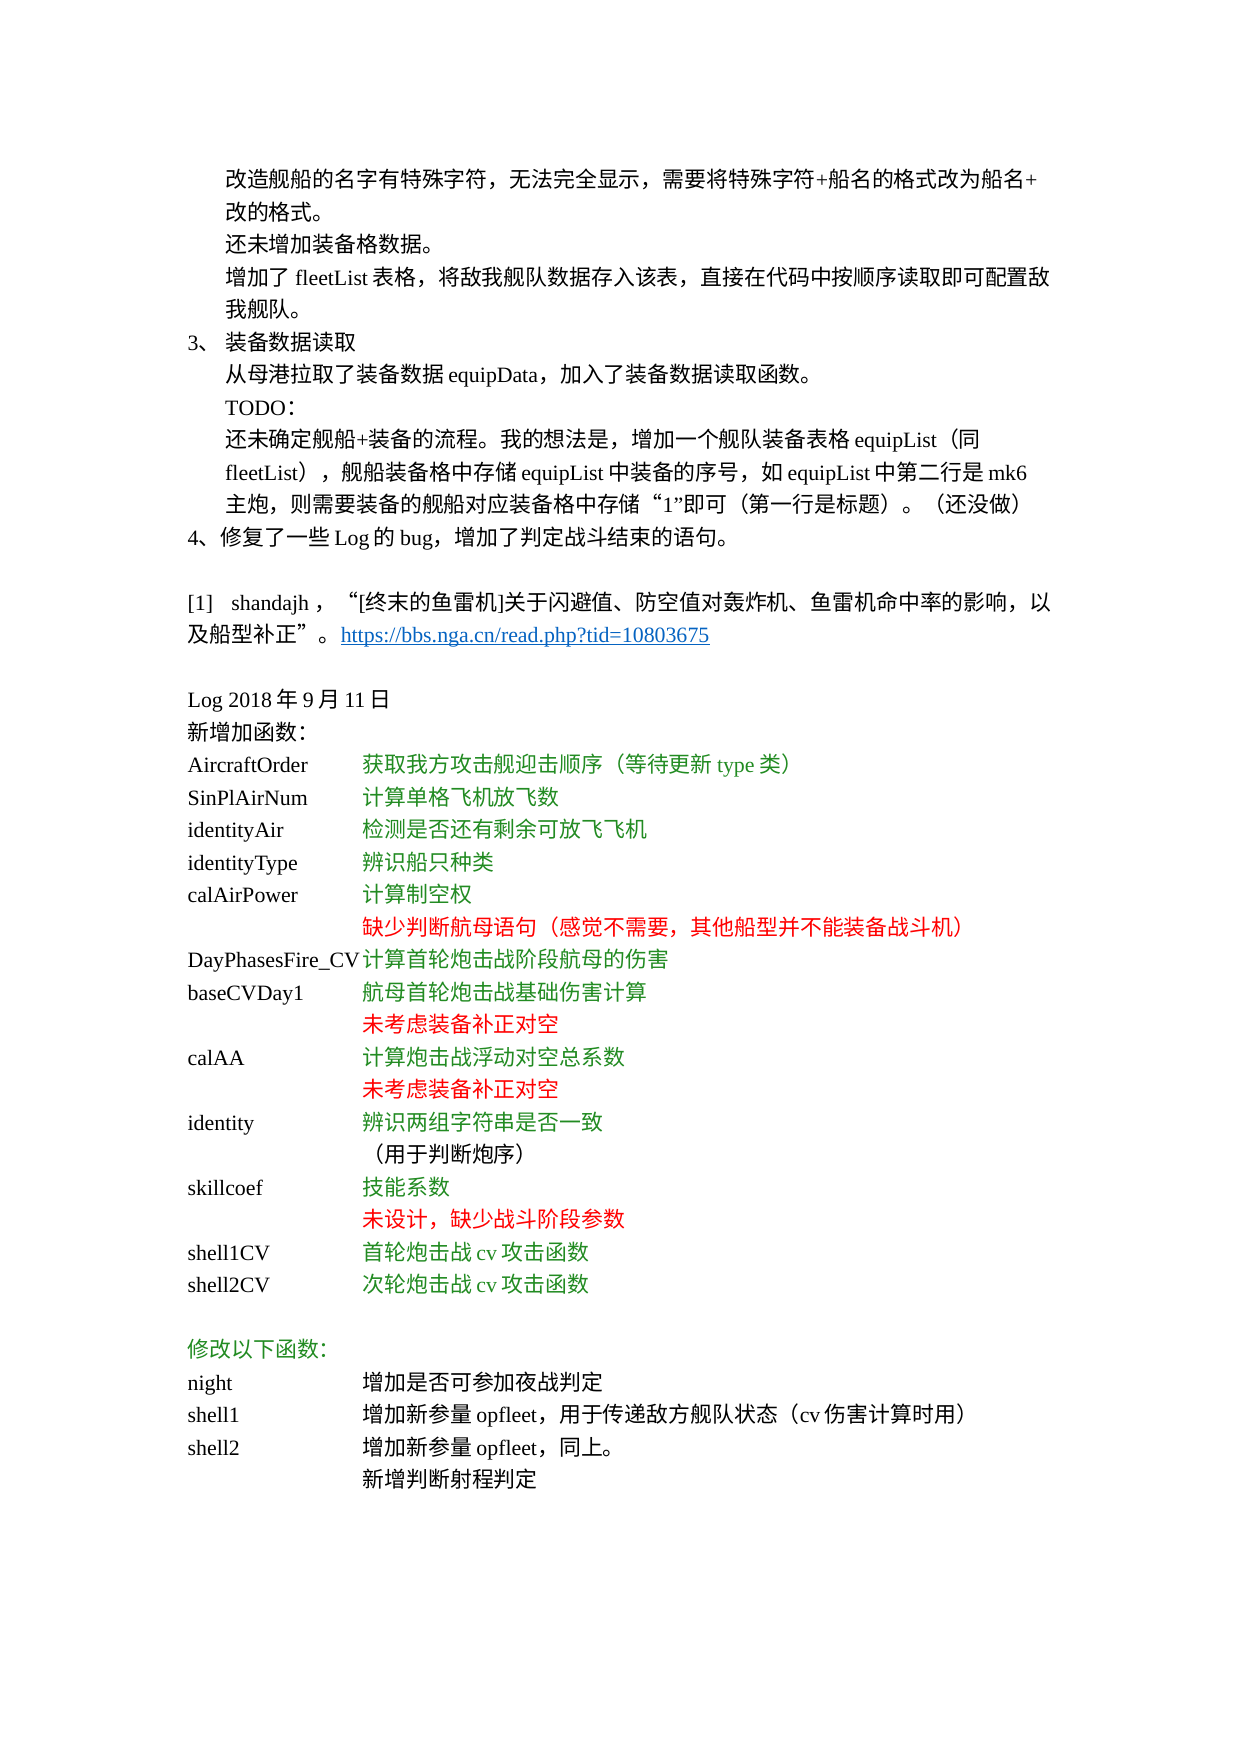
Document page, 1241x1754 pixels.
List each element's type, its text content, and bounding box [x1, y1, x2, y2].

list 从母港拉取了装备数据equipData，加入了装备数据读取函数。 [225, 357, 1053, 389]
text identityType 辨识船只种类 [187, 844, 1053, 877]
text Log 2018年9月11日 [187, 682, 1053, 714]
list 还未增加装备格数据。 [225, 227, 1053, 259]
text shell2 增加新参量opfleet，同上。 [187, 1429, 1053, 1462]
text 修改以下函数： [187, 1332, 1053, 1364]
list 装备数据读取 [187, 324, 1053, 357]
text SinPlAirNum 计算单格飞机放飞数 [187, 779, 1053, 812]
text identityAir 检测是否还有剩余可放飞飞机 [187, 812, 1053, 844]
list 还未确定舰船+装备的流程。我的想法是，增加一个舰队装备表格equipList（同fleetList），舰船装备格中存储equipList中装备的序号，如equipList中第二行是mk6主炮，则需要装备的舰船对应装备格中存储“1”即可（第一行是标题）。（还没做） [225, 422, 1053, 519]
text skillcoef 技能系数 [187, 1169, 1053, 1202]
text 新增加函数： [187, 714, 1053, 747]
text 未考虑装备补正对空 [319, 1072, 1053, 1104]
text （用于判断炮序） [319, 1137, 1053, 1169]
text AircraftOrder 获取我方攻击舰迎击顺序（等待更新type类） [187, 747, 1053, 779]
text 未考虑装备补正对空 [319, 1007, 1053, 1039]
text 新增判断射程判定 [187, 1462, 1053, 1494]
text 缺少判断航母语句（感觉不需要，其他船型并不能装备战斗机） [319, 909, 1053, 942]
text baseCVDay1 航母首轮炮击战基础伤害计算 [187, 974, 1053, 1007]
text calAA 计算炮击战浮动对空总系数 [187, 1039, 1053, 1072]
text shell1CV 首轮炮击战cv攻击函数 [187, 1234, 1053, 1267]
text [1] shandajh ，“[终末的鱼雷机]关于闪避值、防空值对轰炸机、鱼雷机命中率的影响，以及船型补正”。https://bbs.nga.cn/read.php?tid=10803675 [187, 584, 1053, 649]
text calAirPower 计算制空权 [187, 877, 1053, 909]
text shell1 增加新参量opfleet，用于传递敌方舰队状态（cv伤害计算时用） [187, 1397, 1053, 1429]
list 改造舰船的名字有特殊字符，无法完全显示，需要将特殊字符+船名的格式改为船名+改的格式。 [225, 162, 1053, 227]
text DayPhasesFire_CV 计算首轮炮击战阶段航母的伤害 [187, 942, 1053, 974]
text identity 辨识两组字符串是否一致 [187, 1104, 1053, 1137]
text 未设计，缺少战斗阶段参数 [319, 1202, 1053, 1234]
text 4、修复了一些Log的bug，增加了判定战斗结束的语句。 [187, 519, 1053, 552]
text night 增加是否可参加夜战判定 [187, 1364, 1053, 1397]
list TODO： [225, 389, 1053, 422]
text shell2CV 次轮炮击战cv攻击函数 [187, 1267, 1053, 1299]
list 增加了fleetList表格，将敌我舰队数据存入该表，直接在代码中按顺序读取即可配置敌我舰队。 [225, 259, 1053, 324]
